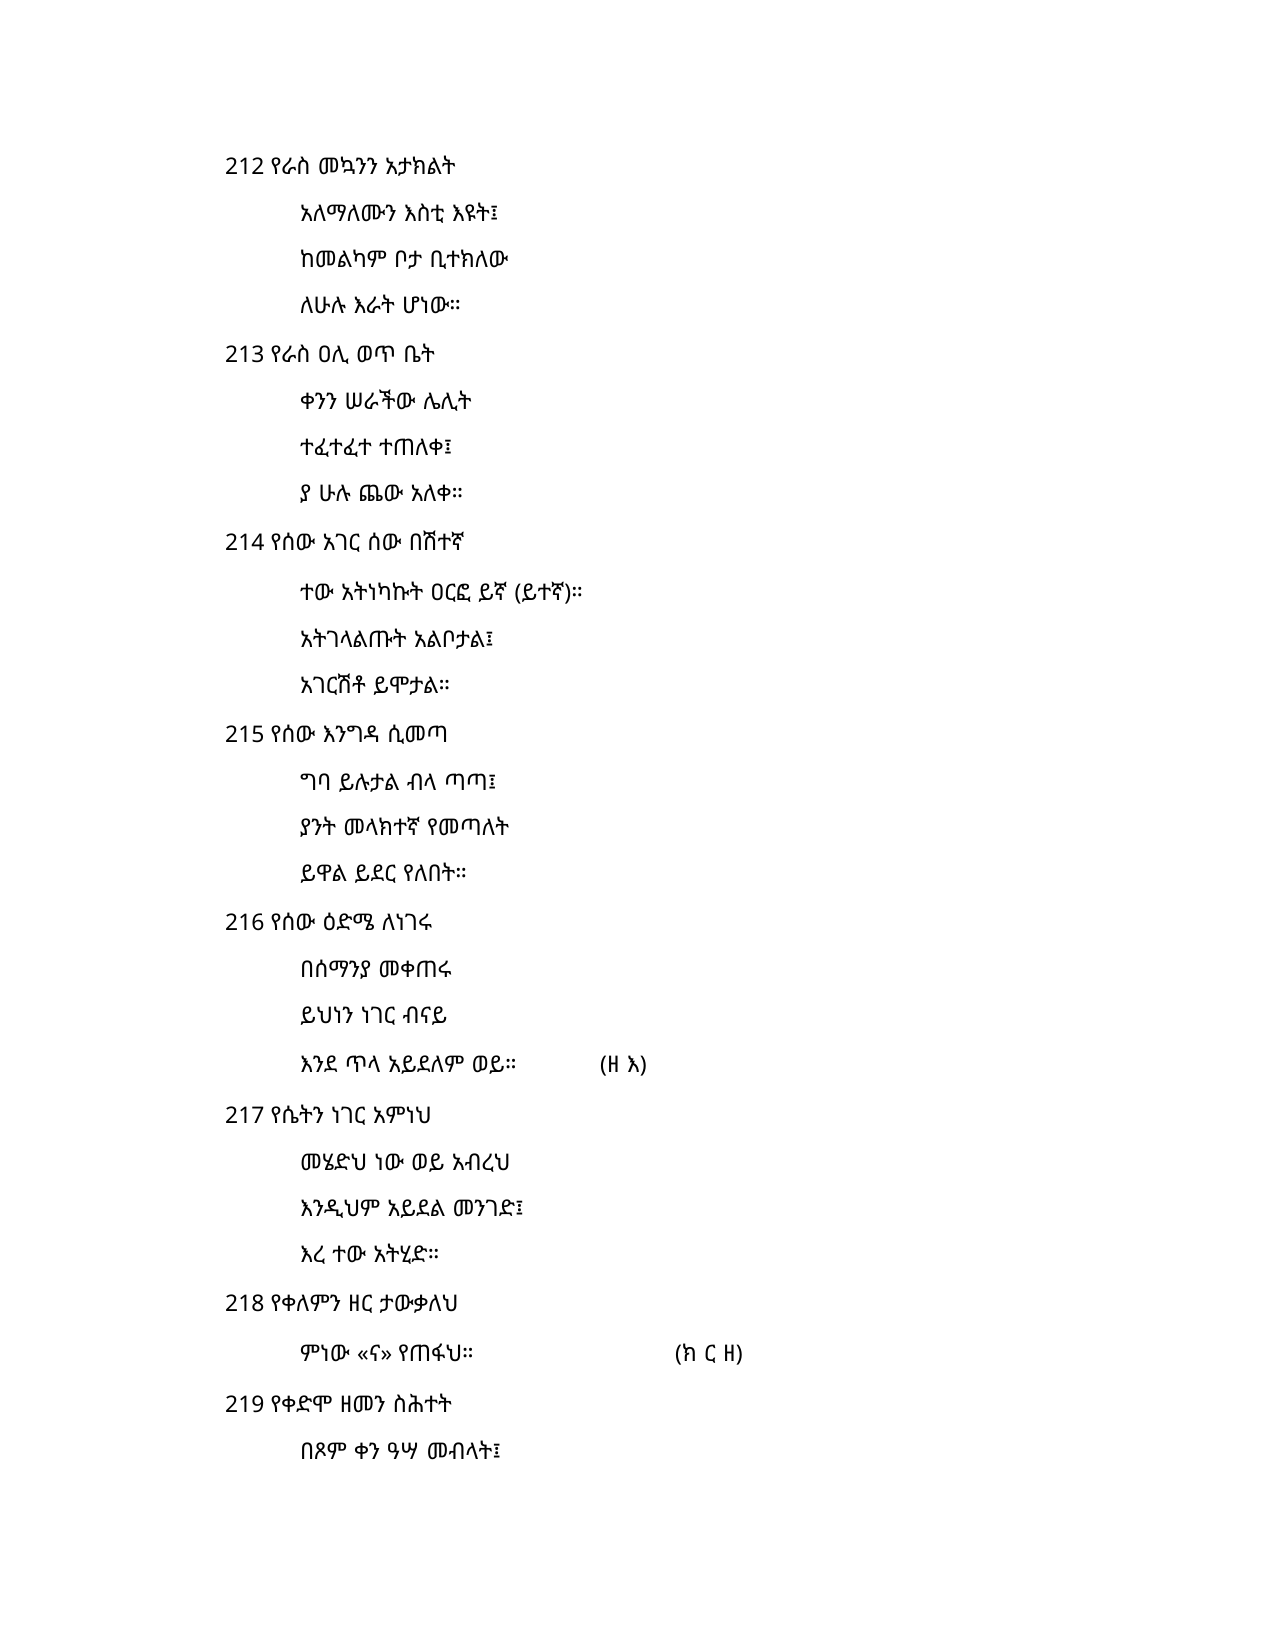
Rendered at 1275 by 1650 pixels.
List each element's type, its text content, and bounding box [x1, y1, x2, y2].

text 212 የራስ መኳንን አታክልት [150, 150, 1125, 181]
text 215 የሰው እንግዳ ሲመጣ [150, 718, 1125, 749]
text ያንት መላክተኛ የመጣለት [150, 814, 1125, 841]
text 216 የሰው ዕድሜ ለነገሩ [150, 906, 1125, 937]
text ግባ ይሉታል ብላ ጣጣ፤ [150, 769, 1125, 795]
text ለሁሉ እራት ሆነው። [150, 292, 1125, 319]
text 219 የቀድሞ ዘመን ስሕተት [150, 1387, 1125, 1419]
text 217 የሴትን ነገር አምነህ [150, 1099, 1125, 1130]
text 213 የራስ ዐሊ ወጥ ቤት [150, 338, 1125, 369]
text ምነው «ና» የጠፋህ። (ክ ር ዘ) [150, 1337, 1125, 1368]
text በሰማንያ መቀጠሩ [150, 957, 1125, 983]
text በጾም ቀን ዓሣ መብላት፤ [150, 1438, 1125, 1464]
text እንደ ጥላ አይደለም ወይ። (ዘ እ) [150, 1048, 1125, 1079]
text ከመልካም ቦታ ቢተክለው [150, 246, 1125, 273]
text ተፈተፈተ ተጠለቀ፤ [150, 434, 1125, 461]
text ቀንን ሠራችው ሌሊት [150, 388, 1125, 415]
text ተው አትነካኩት ዐርፎ ይኛ (ይተኛ)። [150, 576, 1125, 607]
text አገርሽቶ ይሞታል። [150, 672, 1125, 699]
text ይዋል ይደር የለበት። [150, 860, 1125, 887]
text አትገላልጡት አልቦታል፤ [150, 627, 1125, 653]
text እረ ተው አትሂድ። [150, 1241, 1125, 1267]
text ይህነን ነገር ብናይ [150, 1002, 1125, 1029]
text አለማለሙን እስቲ እዩት፤ [150, 200, 1125, 227]
text 214 የሰው አገር ሰው በሽተኛ [150, 526, 1125, 557]
text መሄድህ ነው ወይ አብረህ [150, 1149, 1125, 1176]
text 218 የቀለምን ዘር ታውቃለህ [150, 1287, 1125, 1318]
text ያ ሁሉ ጨው አለቀ። [150, 480, 1125, 507]
text እንዲህም አይደል መንገድ፤ [150, 1195, 1125, 1222]
